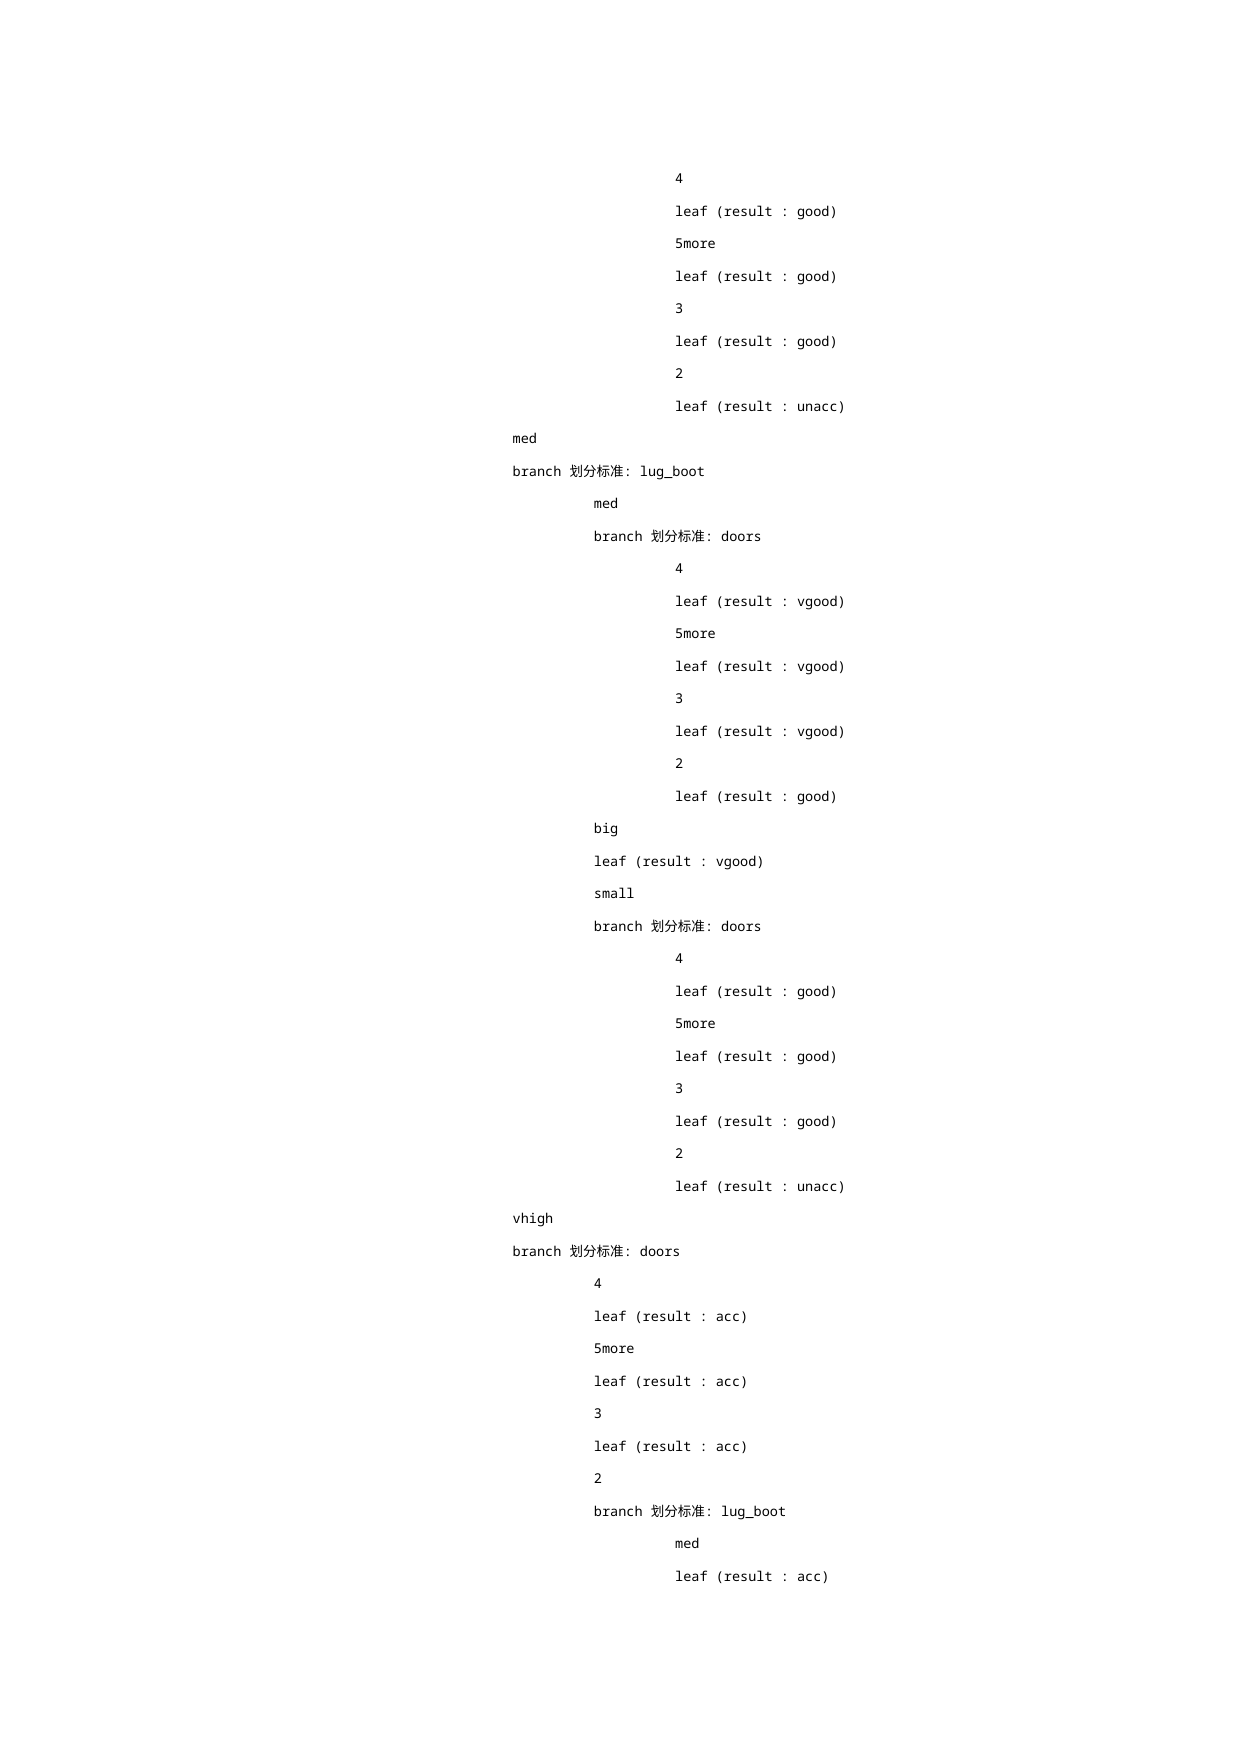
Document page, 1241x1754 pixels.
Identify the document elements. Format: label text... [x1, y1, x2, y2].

text leaf (result : good) [187, 779, 1053, 812]
text 4 [187, 942, 1053, 974]
text med [187, 1527, 1053, 1559]
text 3 [187, 1397, 1053, 1429]
text branch 划分标准: doors [187, 1234, 1053, 1267]
text leaf (result : good) [187, 324, 1053, 357]
text 5more [187, 227, 1053, 259]
text leaf (result : vgood) [187, 714, 1053, 747]
text branch 划分标准: doors [187, 519, 1053, 552]
text big [187, 812, 1053, 844]
text branch 划分标准: doors [187, 909, 1053, 942]
text 5more [187, 1007, 1053, 1039]
text 4 [187, 162, 1053, 194]
text 5more [187, 1332, 1053, 1364]
text 4 [187, 552, 1053, 584]
text leaf (result : vgood) [187, 844, 1053, 877]
text 4 [187, 1267, 1053, 1299]
text 2 [187, 747, 1053, 779]
text leaf (result : good) [187, 1104, 1053, 1137]
text leaf (result : unacc) [187, 1169, 1053, 1202]
text leaf (result : good) [187, 259, 1053, 292]
text med [187, 422, 1053, 454]
text vhigh [187, 1202, 1053, 1234]
text leaf (result : good) [187, 1039, 1053, 1072]
text leaf (result : acc) [187, 1364, 1053, 1397]
text leaf (result : good) [187, 194, 1053, 227]
text leaf (result : unacc) [187, 389, 1053, 422]
text 3 [187, 292, 1053, 324]
text 5more [187, 617, 1053, 649]
text leaf (result : acc) [187, 1299, 1053, 1332]
text leaf (result : acc) [187, 1559, 1053, 1592]
text 3 [187, 1072, 1053, 1104]
text small [187, 877, 1053, 909]
text leaf (result : vgood) [187, 649, 1053, 682]
text 2 [187, 357, 1053, 389]
text branch 划分标准: lug_boot [187, 1494, 1053, 1527]
text 3 [187, 682, 1053, 714]
text leaf (result : acc) [187, 1429, 1053, 1462]
text 2 [187, 1462, 1053, 1494]
text 2 [187, 1137, 1053, 1169]
text branch 划分标准: lug_boot [187, 454, 1053, 487]
text leaf (result : vgood) [187, 584, 1053, 617]
text leaf (result : good) [187, 974, 1053, 1007]
text med [187, 487, 1053, 519]
